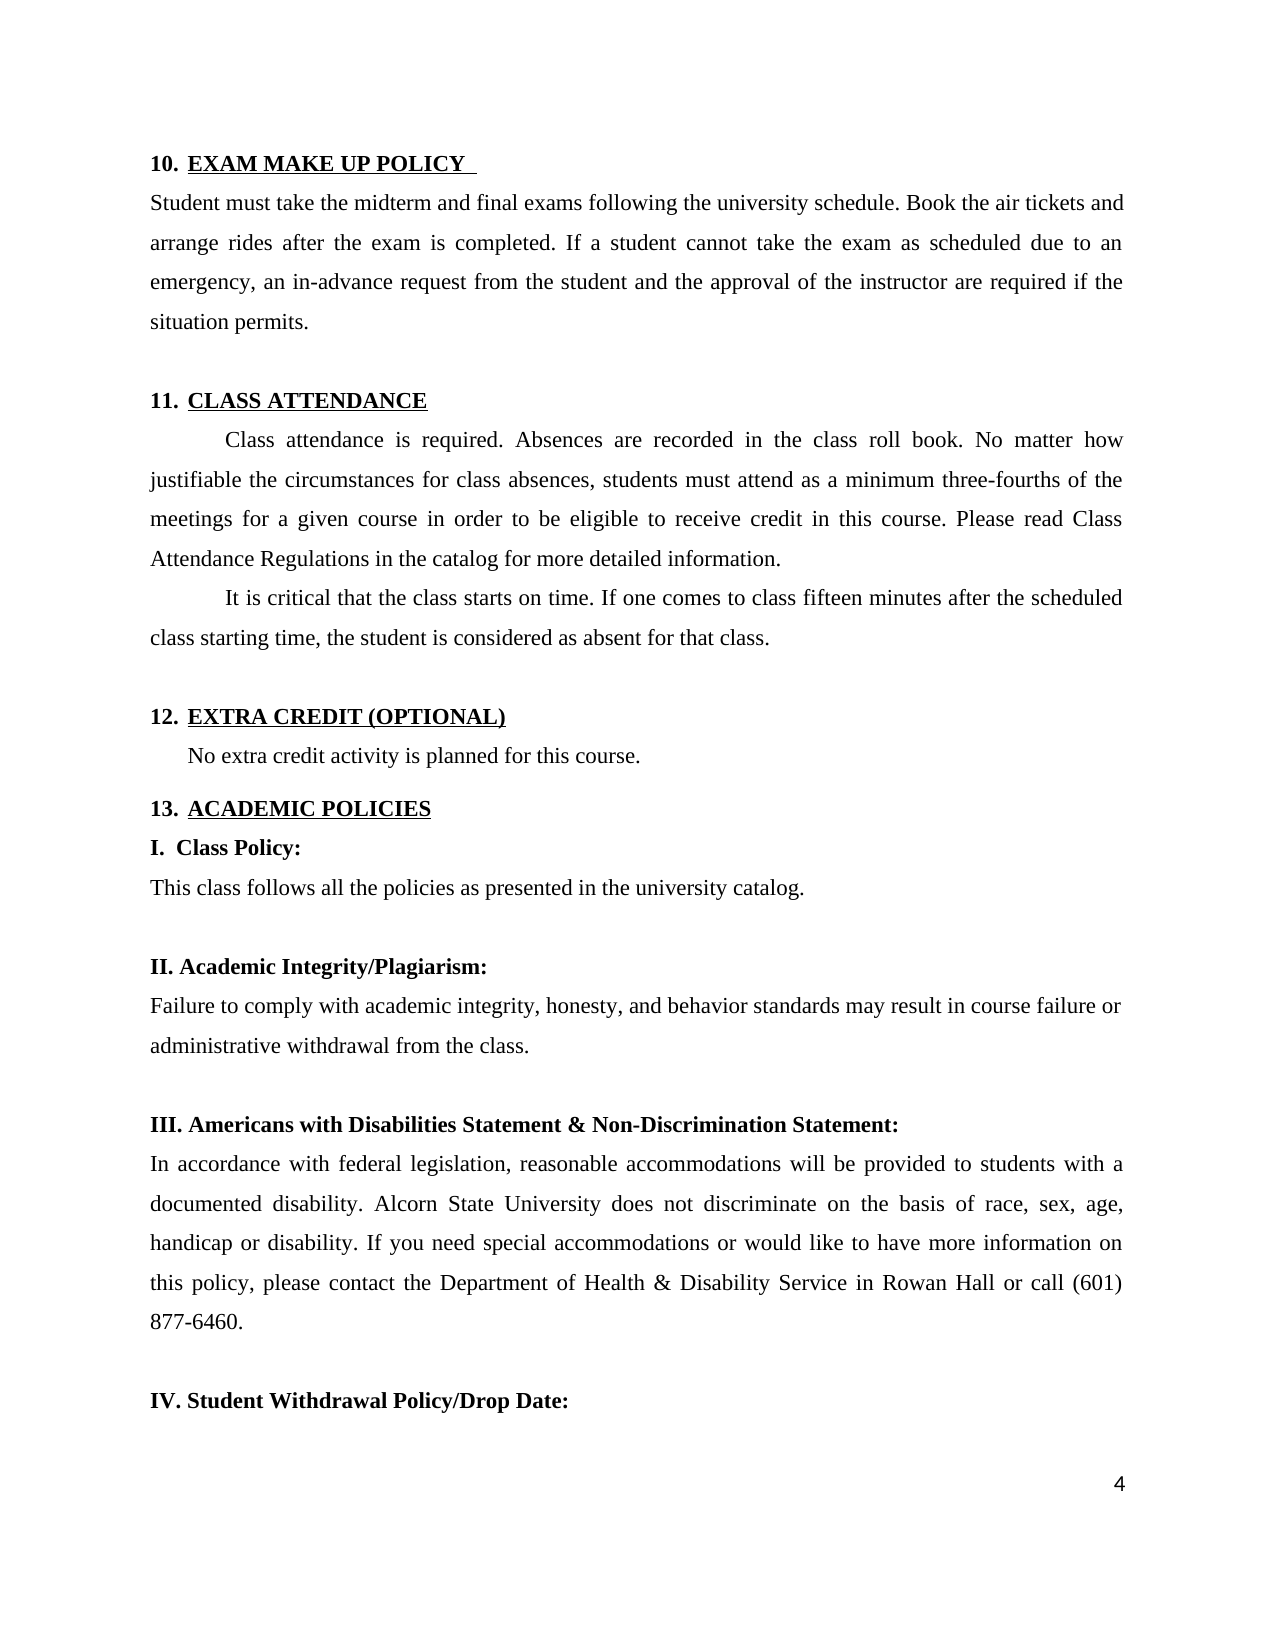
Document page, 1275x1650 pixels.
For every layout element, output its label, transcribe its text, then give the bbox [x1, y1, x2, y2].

text Student must take the midterm and final exams following the university schedule. Book the air tickets and arrange rides after the exam is completed. If a student cannot take the exam as scheduled due to an emergency, an in-advance request from the student and the approval of the instructor are required if the situation permits. [150, 189, 1125, 334]
list EXTRA CREDIT (OPTIONAL) [150, 703, 1125, 729]
text No extra credit activity is planned for this course. [187, 742, 1125, 768]
text IV. Student Withdrawal Policy/Drop Date: [150, 1387, 1125, 1413]
text III. Americans with Disabilities Statement & Non-Discrimination Statement: [150, 1111, 1125, 1137]
text It is critical that the class starts on time. If one comes to class fifteen minutes after the scheduled class starting time, the student is considered as absent for that class. [150, 584, 1125, 650]
text Failure to comply with academic integrity, honesty, and behavior standards may result in course failure or administrative withdrawal from the class. [150, 992, 1125, 1058]
text In accordance with federal legislation, reasonable accommodations will be provided to students with a documented disability. Alcorn State University does not discriminate on the basis of race, sex, age, handicap or disability. If you need special accommodations or would like to have more information on this policy, please contact the Department of Health & Disability Service in Rowan Hall or call (601) 877-6460. [150, 1150, 1125, 1334]
list CLASS ATTENDANCE [150, 387, 1125, 413]
text II. Academic Integrity/Plagiarism: [150, 953, 1125, 979]
list ACADEMIC POLICIES [150, 795, 1125, 821]
list EXAM MAKE UP POLICY [150, 150, 1125, 176]
text This class follows all the policies as presented in the university catalog. [150, 874, 1125, 900]
text I. Class Policy: [150, 834, 1125, 861]
text Class attendance is required. Absences are recorded in the class roll book. No matter how justifiable the circumstances for class absences, students must attend as a minimum three-fourths of the meetings for a given course in order to be eligible to receive credit in this course. Please read Class Attendance Regulations in the catalog for more detailed information. [150, 426, 1125, 571]
